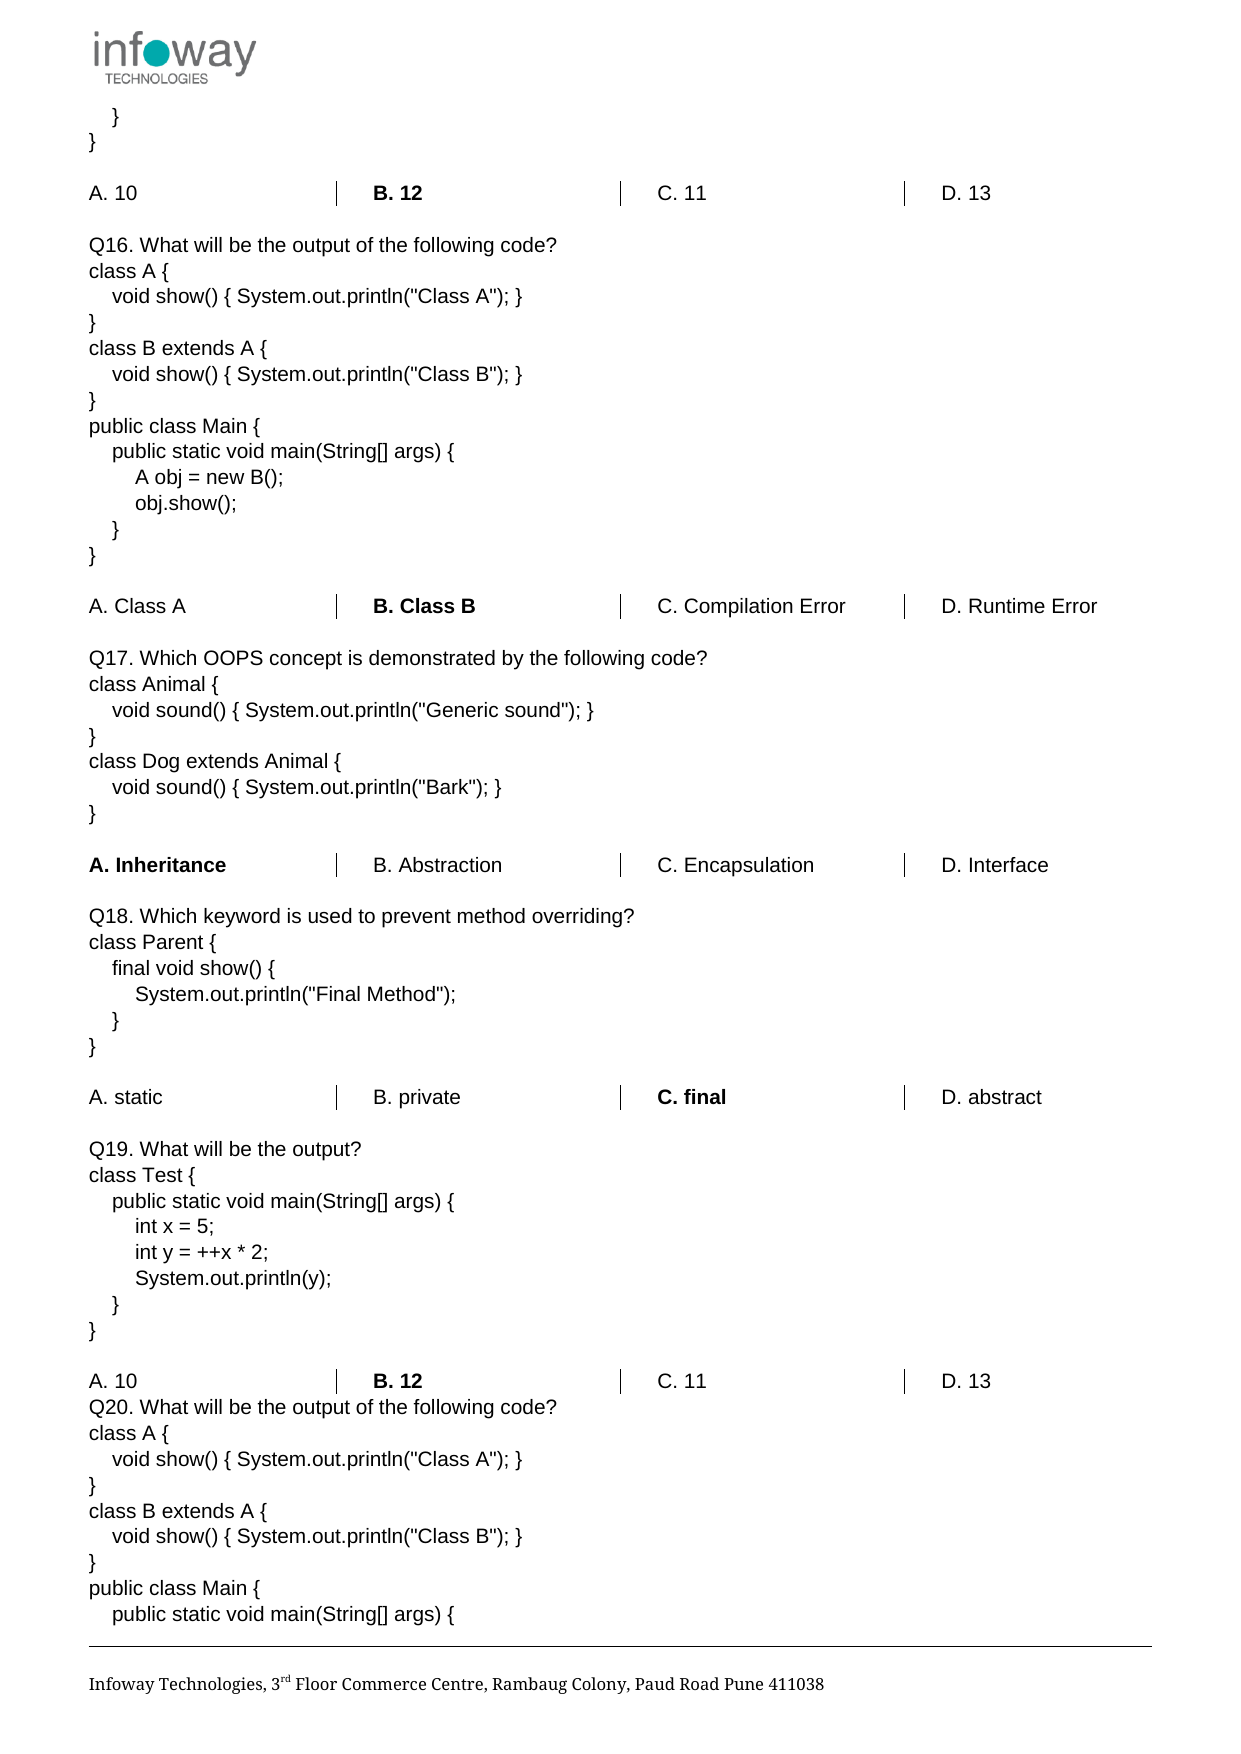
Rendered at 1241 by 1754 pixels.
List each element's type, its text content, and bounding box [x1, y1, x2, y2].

text B. private [373, 1085, 583, 1109]
text A. 10 [89, 181, 299, 205]
text C. Encapsulation [657, 853, 867, 877]
text Q16. What will be the output of the following code? [89, 233, 1152, 257]
text C. Compilation Error [657, 594, 867, 618]
picture [88, 29, 259, 87]
text A. 10 [89, 1369, 299, 1393]
text B. 12 [373, 181, 583, 205]
text Q17. Which OOPS concept is demonstrated by the following code? [89, 646, 1152, 670]
text B. Abstraction [373, 853, 583, 877]
text class Animal { void sound() { System.out.println("Generic sound"); } } class Dog extends Animal { void sound() { System.out.println("Bark"); } } [89, 672, 1152, 825]
text B. 12 [373, 1369, 583, 1393]
text D. Interface [941, 853, 1152, 877]
text D. Runtime Error [941, 594, 1152, 618]
text A. static [89, 1085, 299, 1109]
text Q19. What will be the output? [89, 1137, 1152, 1161]
text B. Class B [373, 594, 583, 618]
text D. 13 [941, 1369, 1152, 1393]
text A. Inheritance [89, 853, 299, 877]
text C. 11 [657, 1369, 867, 1393]
text Q20. What will be the output of the following code? [89, 1395, 1152, 1419]
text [89, 1421, 1152, 1626]
text class Parent { final void show() { System.out.println("Final Method"); } } [89, 930, 1152, 1057]
text Q18. Which keyword is used to prevent method overriding? [89, 904, 1152, 928]
text D. 13 [941, 181, 1152, 205]
text C. 11 [657, 181, 867, 205]
text A. Class A [89, 594, 299, 618]
text class Test { public static void main(String[] args) { int x = 5; int y = ++x * 2; System.out.println(y); } } [89, 1163, 1152, 1342]
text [89, 103, 1152, 153]
text C. final [657, 1085, 867, 1109]
text D. abstract [941, 1085, 1152, 1109]
